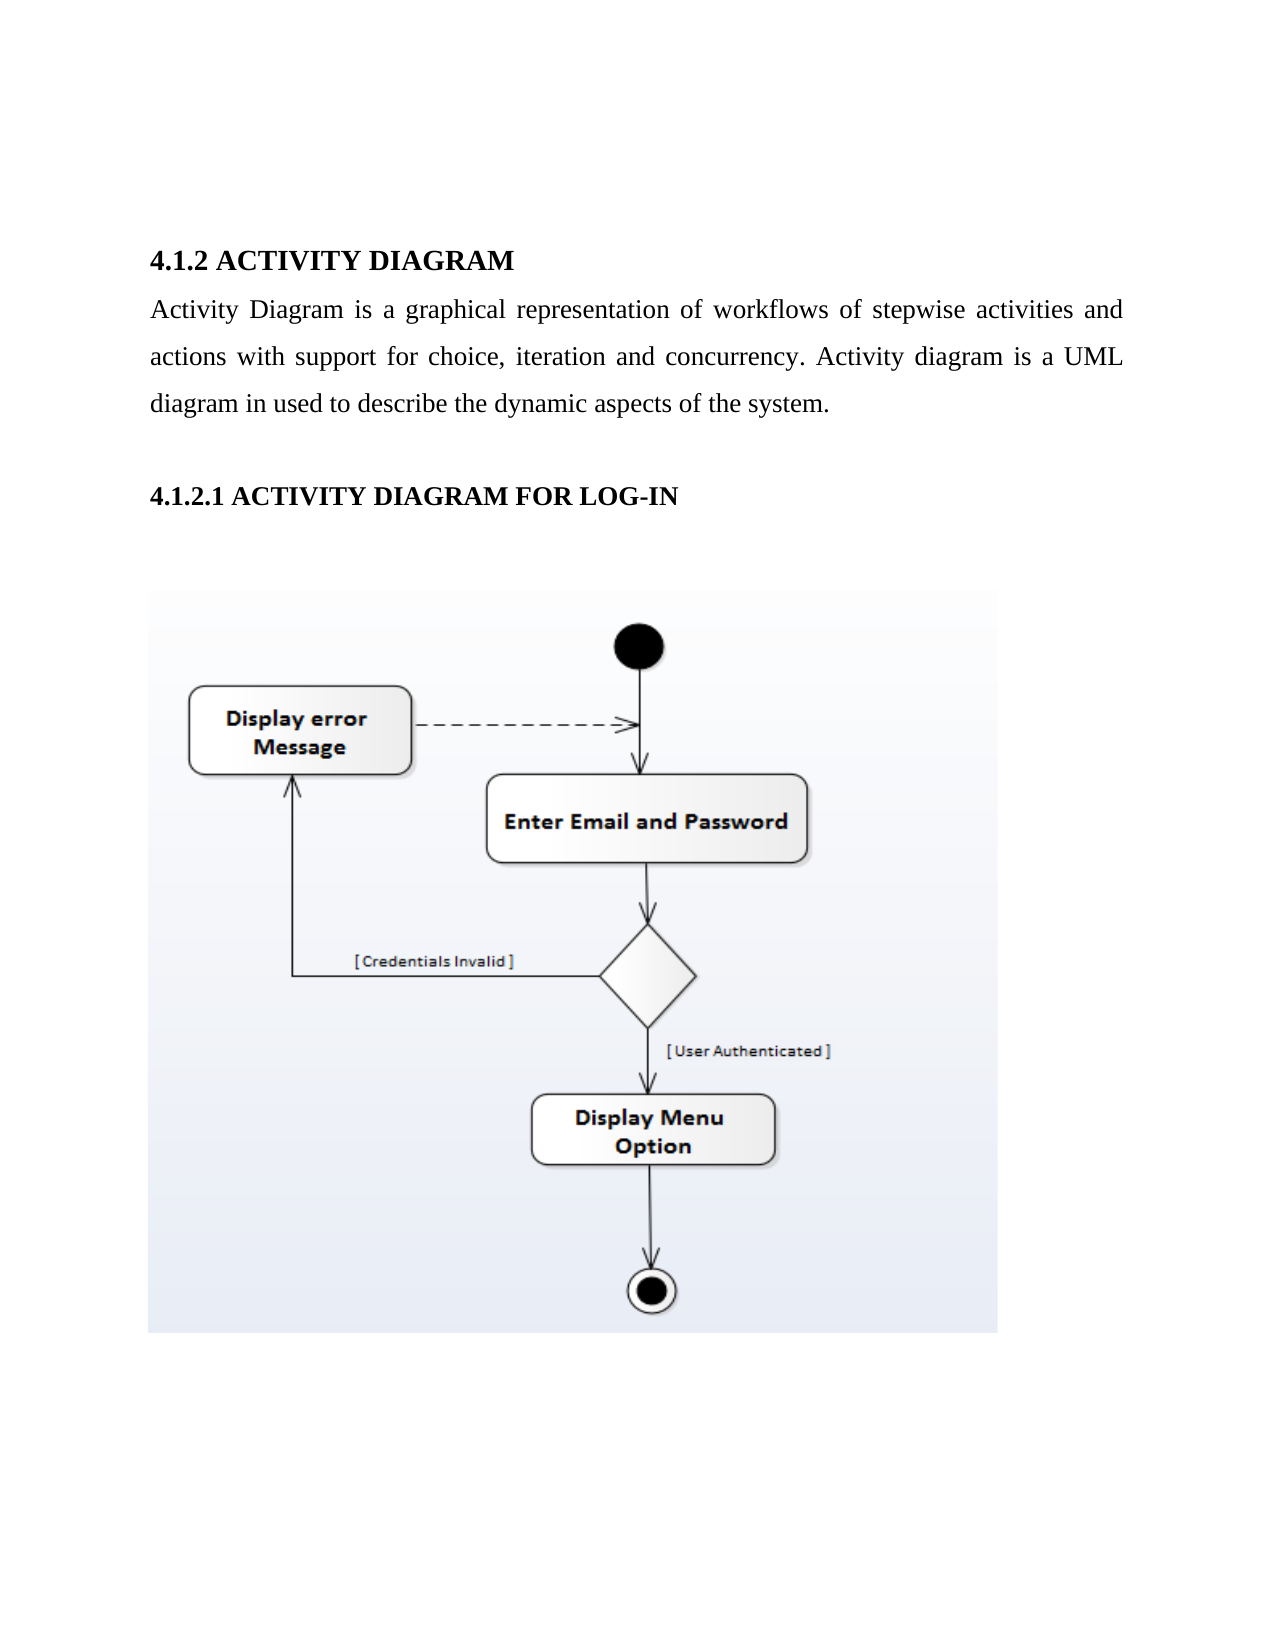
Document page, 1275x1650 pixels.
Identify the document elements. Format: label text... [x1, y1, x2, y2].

picture [147, 590, 998, 1333]
text 4.1.2 ACTIVITY DIAGRAM [150, 243, 1125, 277]
text Activity Diagram is a graphical representation of workflows of stepwise activities and actions with support for choice, iteration and concurrency. Activity diagram is a UML diagram in used to describe the dynamic aspects of the system. [150, 294, 1125, 418]
text 4.1.2.1 ACTIVITY DIAGRAM FOR LOG-IN [150, 480, 1125, 511]
